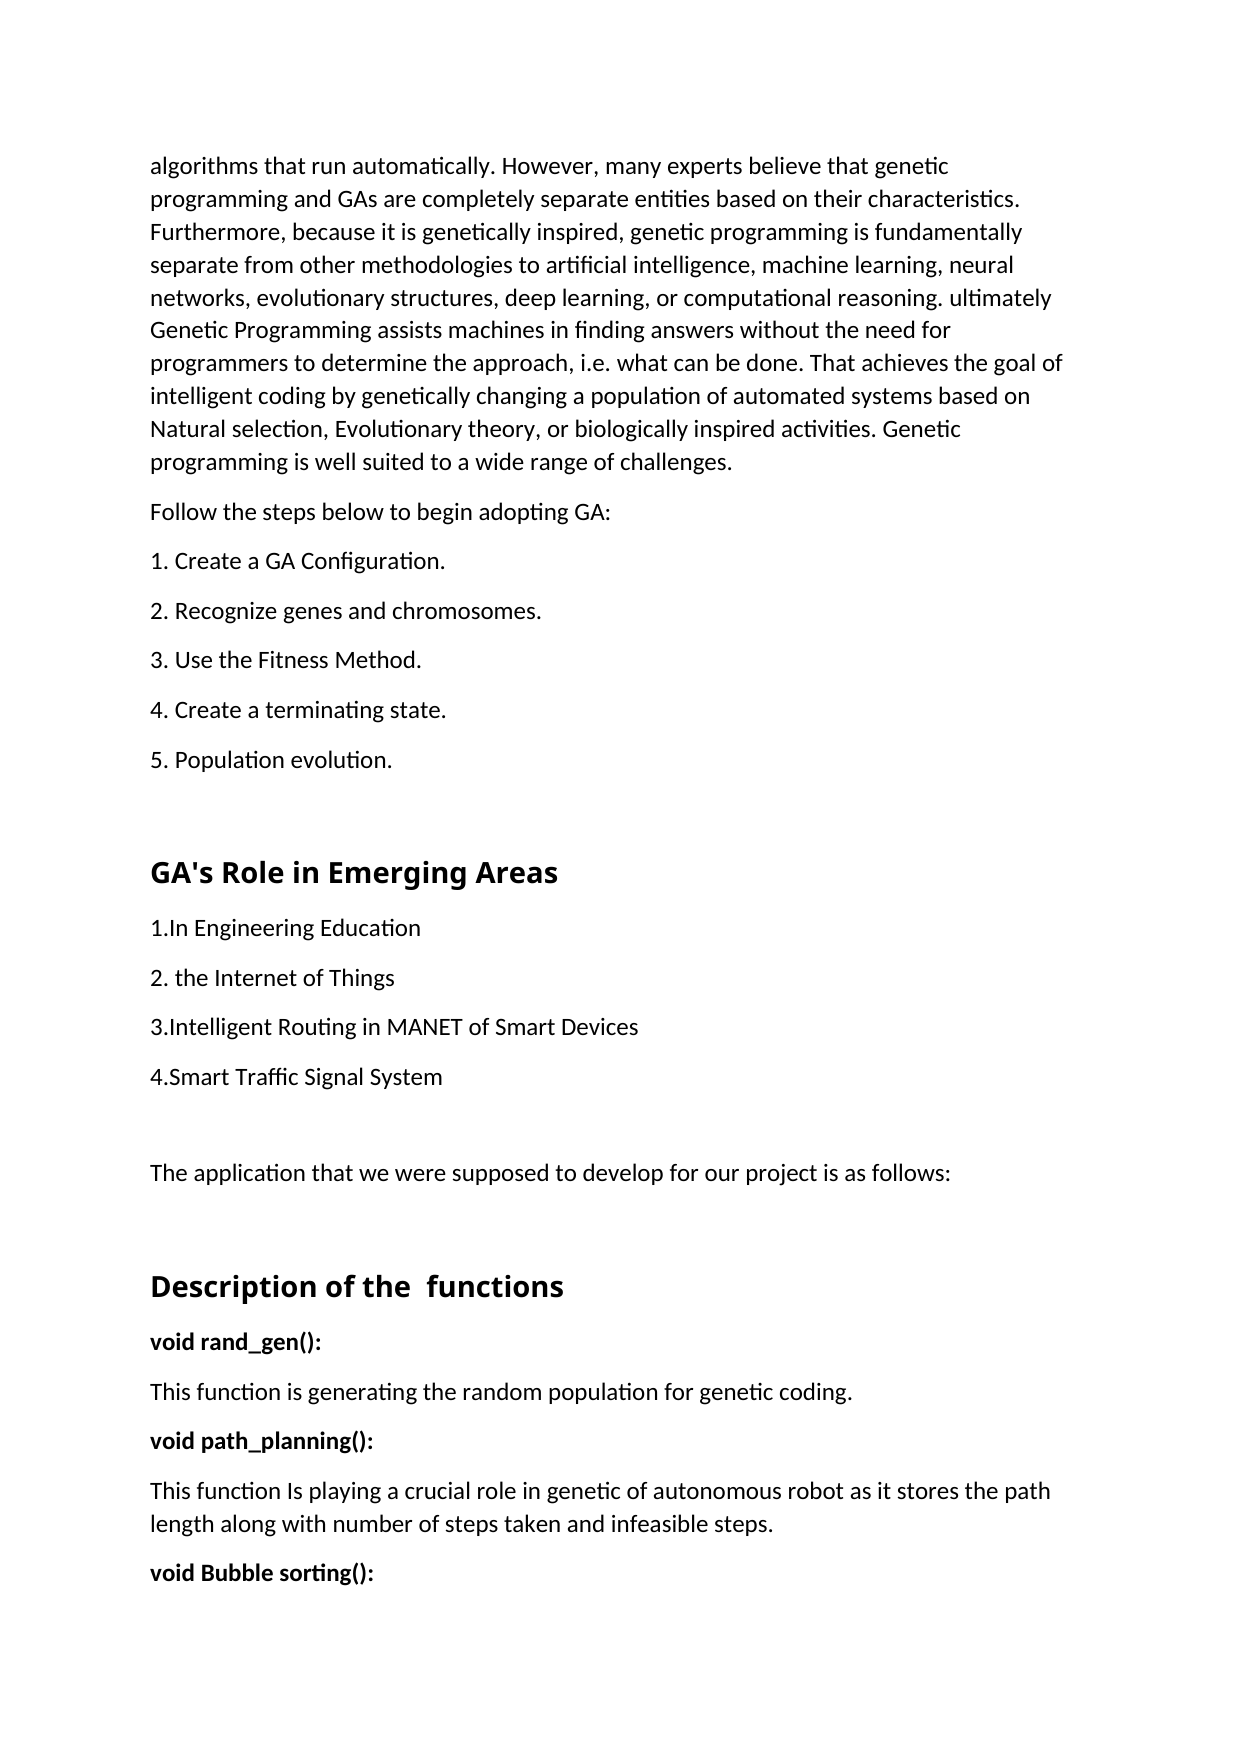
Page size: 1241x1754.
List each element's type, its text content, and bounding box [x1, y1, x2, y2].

text void rand_gen(): [150, 1326, 1090, 1357]
text 4.Smart Traffic Signal System [150, 1061, 1090, 1092]
text Description of the functions [150, 1267, 1090, 1306]
text 5. Population evolution. [150, 744, 1090, 774]
text 2. the Internet of Things [150, 962, 1090, 992]
text 4. Create a terminating state. [150, 694, 1090, 725]
text This function is generating the random population for genetic coding. [150, 1376, 1090, 1406]
text void Bubble sorting(): [150, 1557, 1090, 1588]
text Follow the steps below to begin adopting GA: [150, 496, 1090, 526]
text The application that we were supposed to develop for our project is as follows: [150, 1157, 1090, 1188]
text void path_planning(): [150, 1425, 1090, 1456]
text 1.In Engineering Education [150, 912, 1090, 943]
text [150, 150, 1090, 477]
text This function Is playing a crucial role in genetic of autonomous robot as it stores the path length along with number of steps taken and infeasible steps. [150, 1475, 1090, 1538]
text 1. Create a GA Configuration. [150, 545, 1090, 576]
text 3.Intelligent Routing in MANET of Smart Devices [150, 1011, 1090, 1042]
text 2. Recognize genes and chromosomes. [150, 595, 1090, 626]
text 3. Use the Fitness Method. [150, 644, 1090, 675]
text GA's Role in Emerging Areas [150, 853, 1090, 892]
